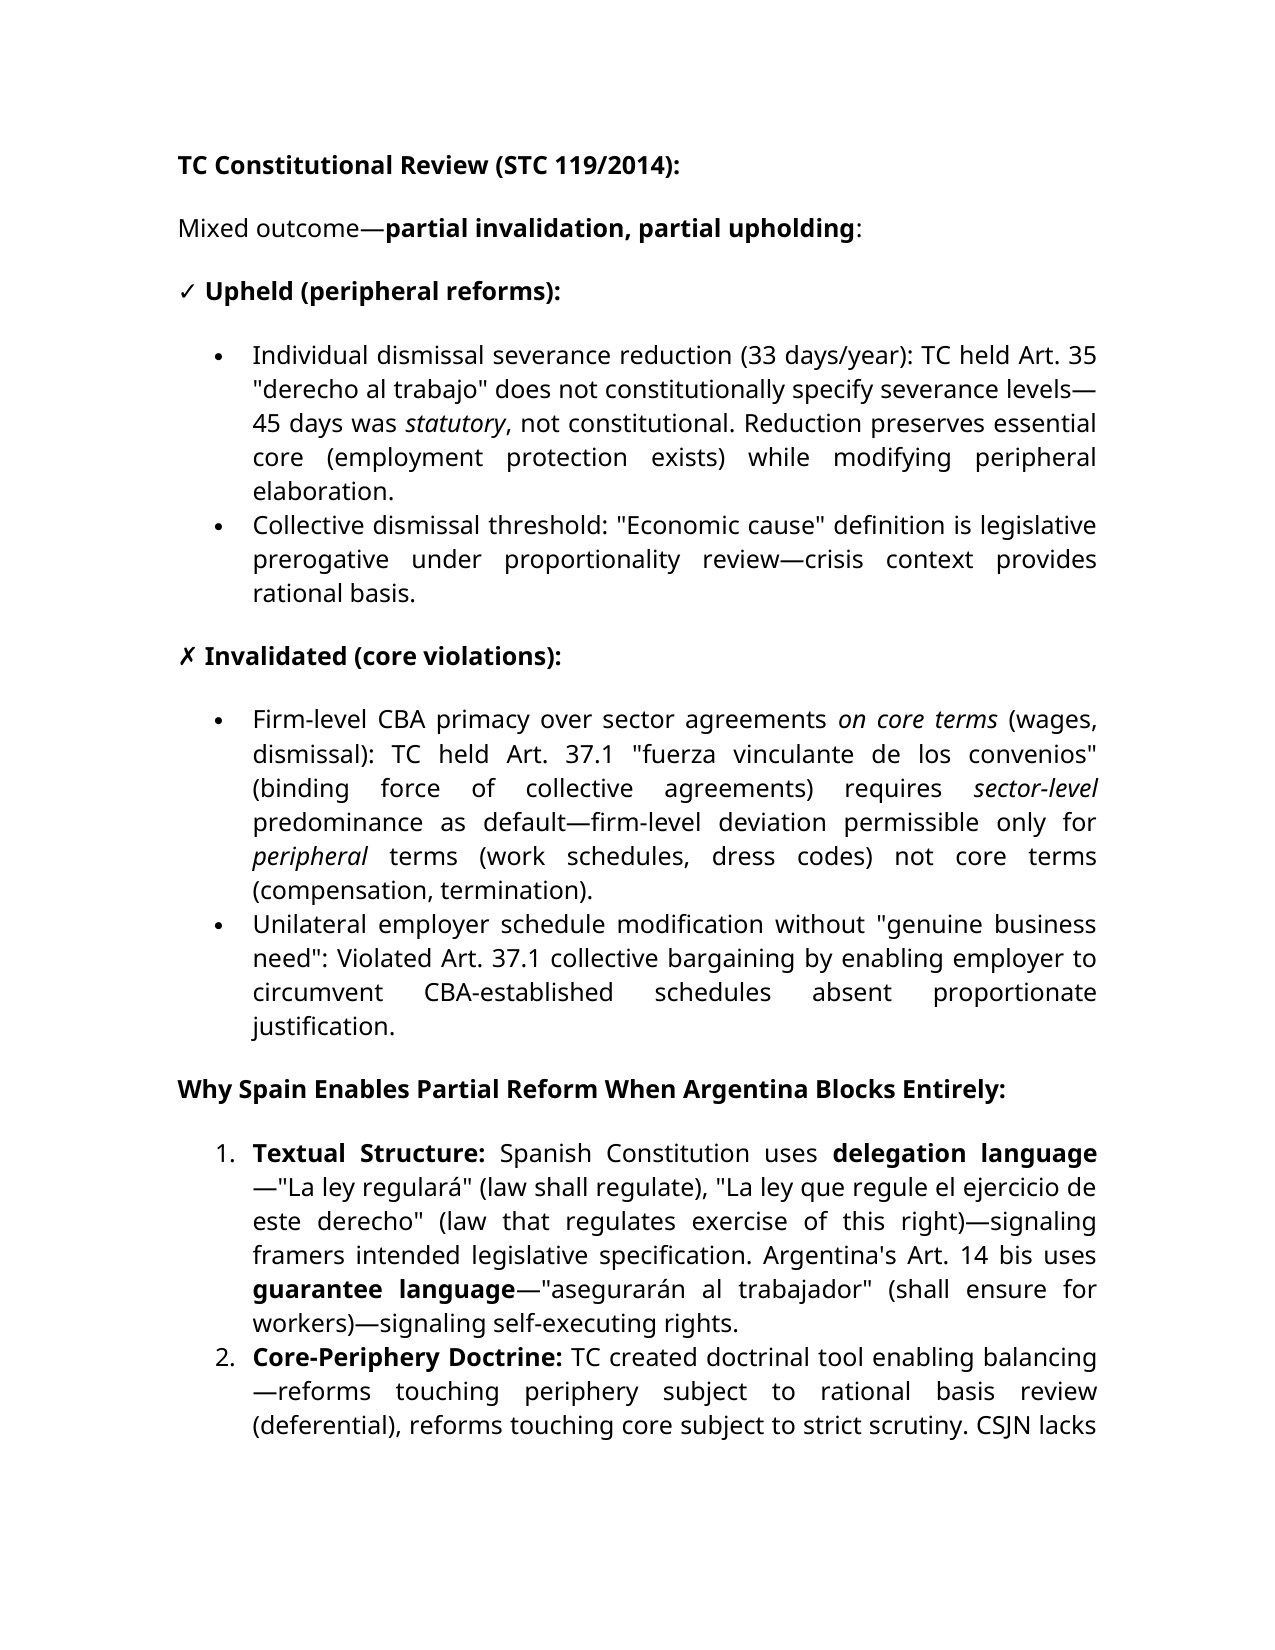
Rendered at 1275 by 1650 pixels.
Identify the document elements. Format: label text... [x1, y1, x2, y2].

text ✓ Upheld (peripheral reforms): [177, 274, 1098, 308]
text TC Constitutional Review (STC 119/2014): [177, 148, 1098, 182]
text ✗ Invalidated (core violations): [177, 639, 1098, 673]
list Collective dismissal threshold: "Economic cause" definition is legislative prerogative under proportionality review—crisis context provides rational basis. [215, 508, 1098, 610]
list Unilateral employer schedule modification without "genuine business need": Violated Art. 37.1 collective bargaining by enabling employer to circumvent CBA-established schedules absent proportionate justification. [215, 907, 1098, 1043]
text Mixed outcome—partial invalidation, partial upholding: [177, 211, 1098, 245]
list Textual Structure: Spanish Constitution uses delegation language—"La ley regulará" (law shall regulate), "La ley que regule el ejercicio de este derecho" (law that regulates exercise of this right)—signaling framers intended legislative specification. Argentina's Art. 14 bis uses guarantee language—"asegurarán al trabajador" (shall ensure for workers)—signaling self-executing rights. [215, 1135, 1098, 1339]
text Why Spain Enables Partial Reform When Argentina Blocks Entirely: [177, 1072, 1098, 1106]
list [215, 1339, 1098, 1442]
list Individual dismissal severance reduction (33 days/year): TC held Art. 35 "derecho al trabajo" does not constitutionally specify severance levels—45 days was statutory, not constitutional. Reduction preserves essential core (employment protection exists) while modifying peripheral elaboration. [215, 337, 1098, 508]
list Firm-level CBA primacy over sector agreements on core terms (wages, dismissal): TC held Art. 37.1 "fuerza vinculante de los convenios" (binding force of collective agreements) requires sector-level predominance as default—firm-level deviation permissible only for peripheral terms (work schedules, dress codes) not core terms (compensation, termination). [215, 702, 1098, 907]
